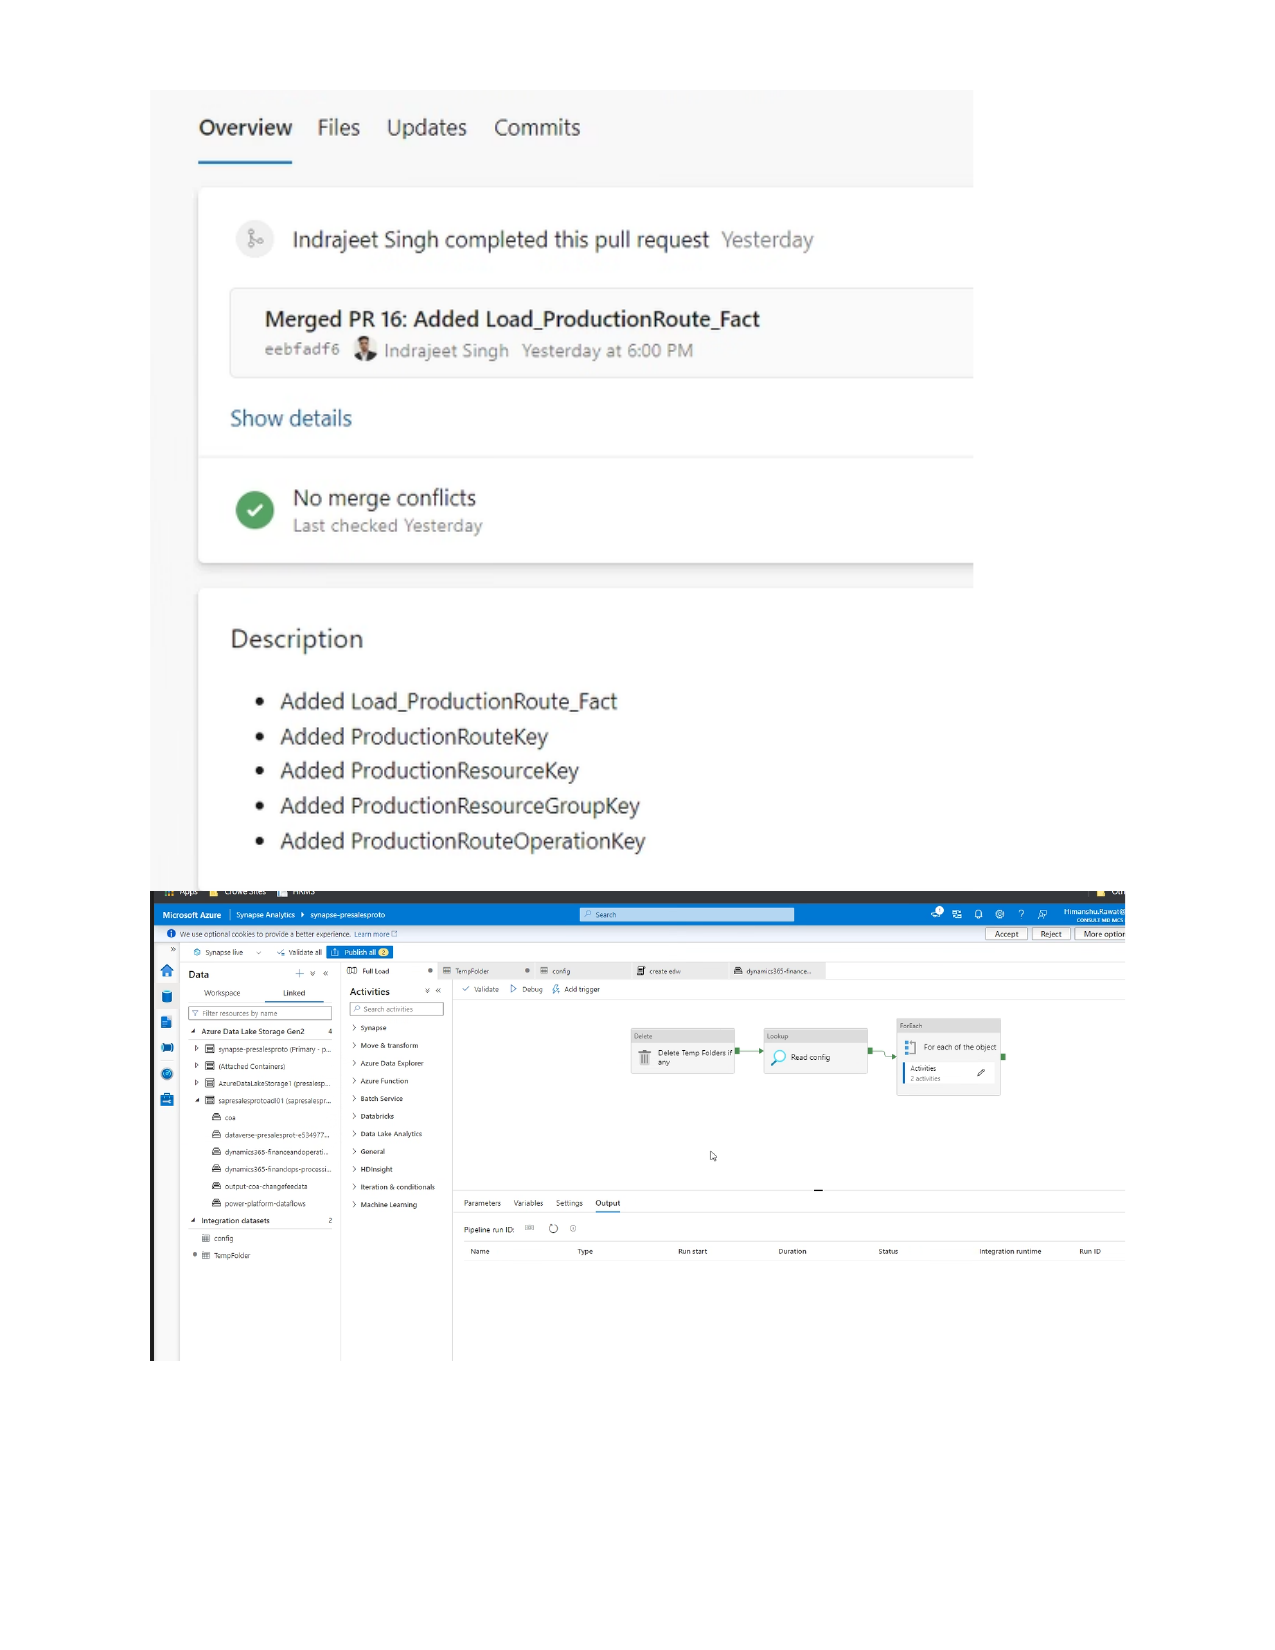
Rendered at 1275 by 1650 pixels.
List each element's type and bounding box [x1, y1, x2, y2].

picture [150, 90, 1125, 1361]
